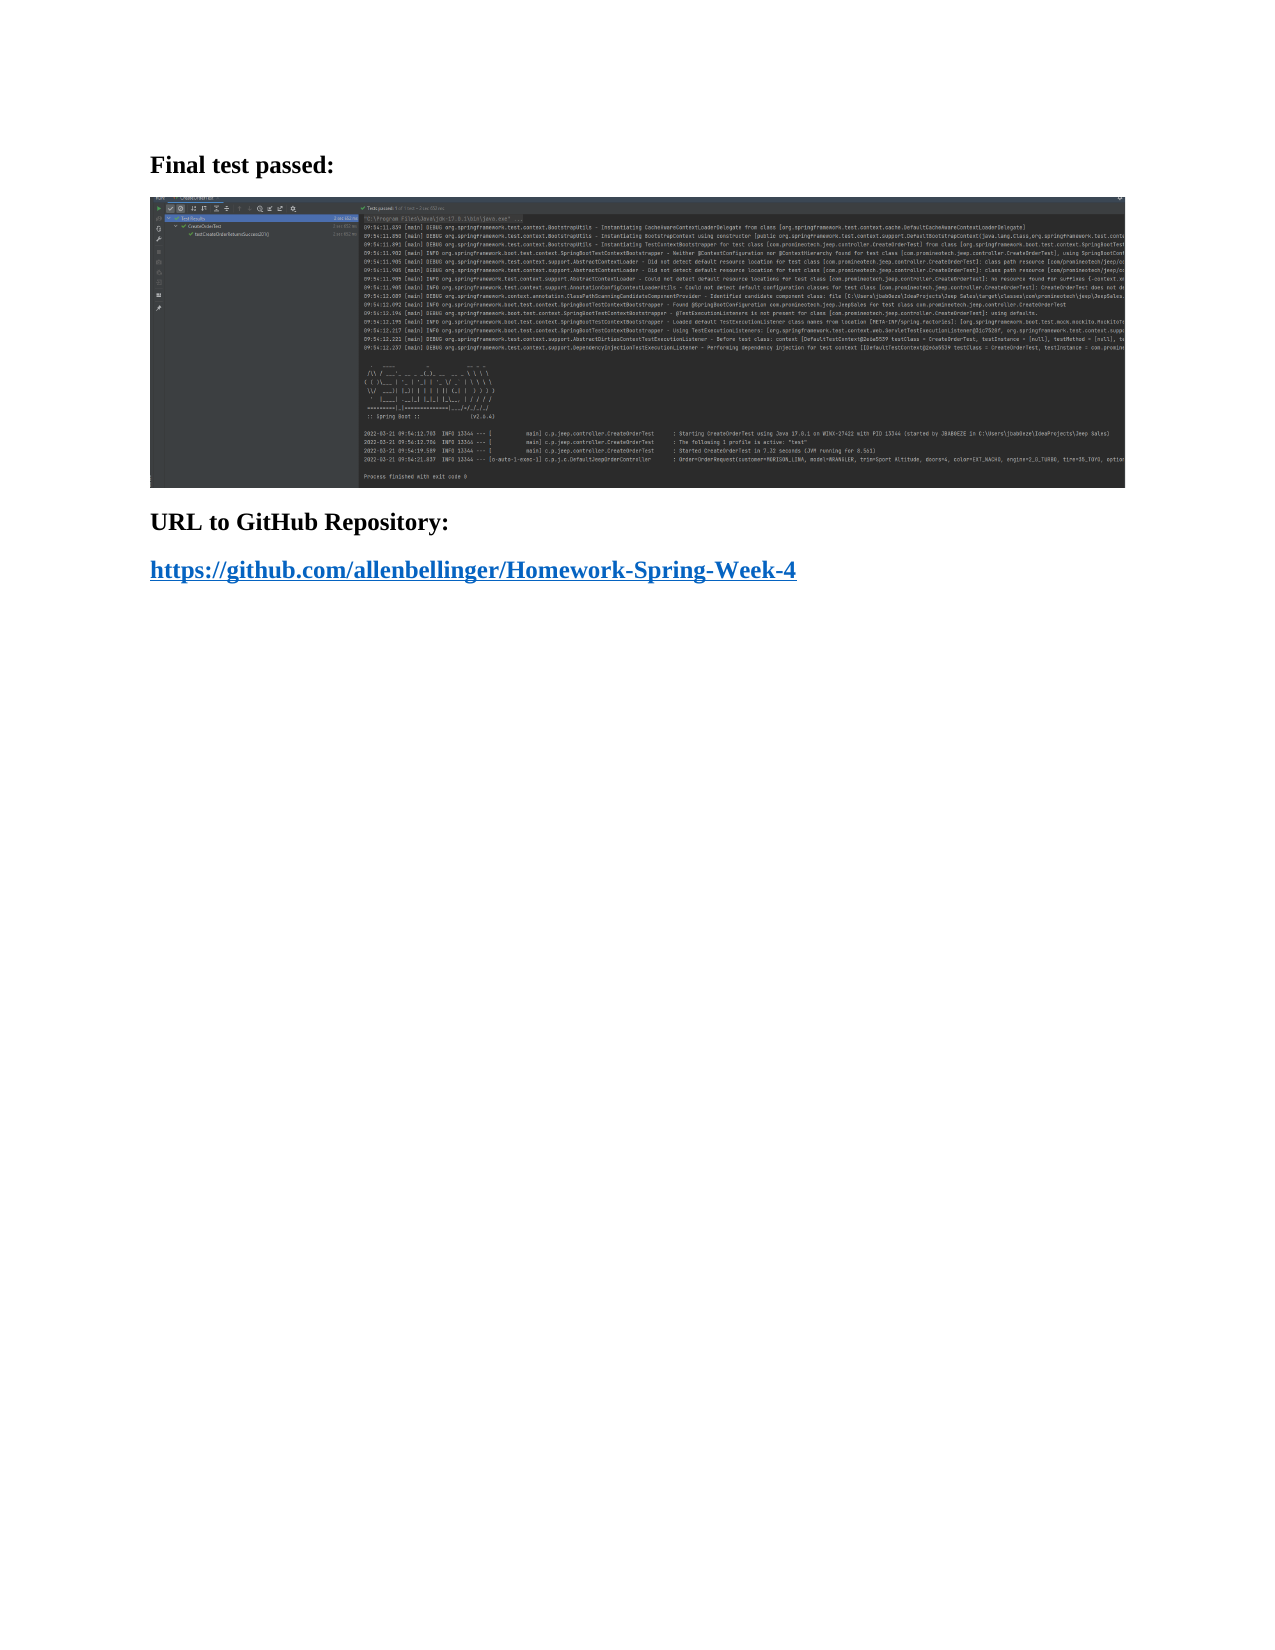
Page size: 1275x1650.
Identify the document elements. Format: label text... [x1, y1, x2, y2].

text URL to GitHub Repository: [150, 507, 1125, 536]
picture [150, 197, 1125, 488]
text https://github.com/allenbellinger/Homework-Spring-Week-4 [150, 555, 1125, 583]
text Final test passed: [150, 150, 1125, 179]
